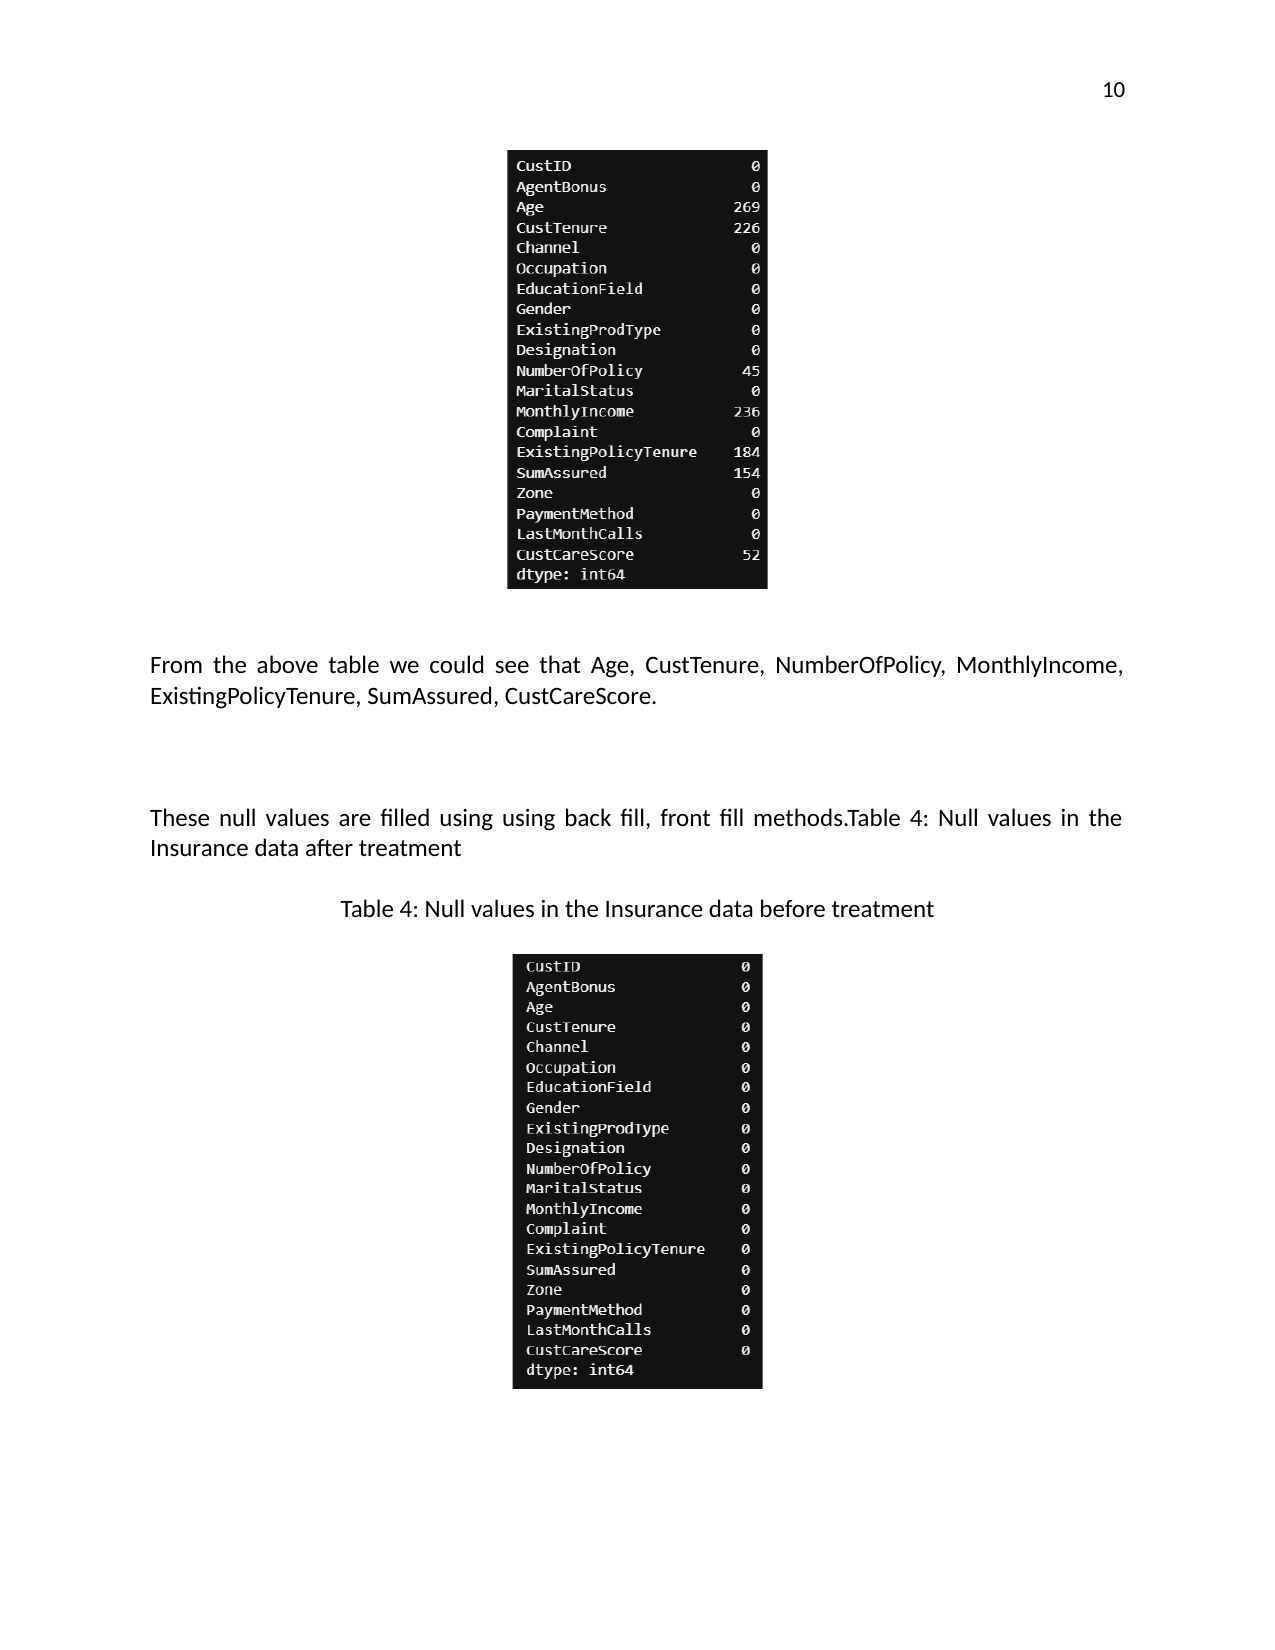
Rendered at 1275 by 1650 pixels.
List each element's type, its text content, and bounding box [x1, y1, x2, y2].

text Table 4: Null values in the Insurance data before treatment [150, 893, 1125, 924]
picture [512, 954, 763, 1389]
text These null values are filled using using back fill, front fill methods.Table 4: Null values in the Insurance data after treatment [150, 802, 1125, 863]
text From the above table we could see that Age, CustTenure, NumberOfPolicy, MonthlyIncome, ExistingPolicyTenure, SumAssured, CustCareScore. [150, 649, 1125, 710]
picture [507, 150, 768, 589]
